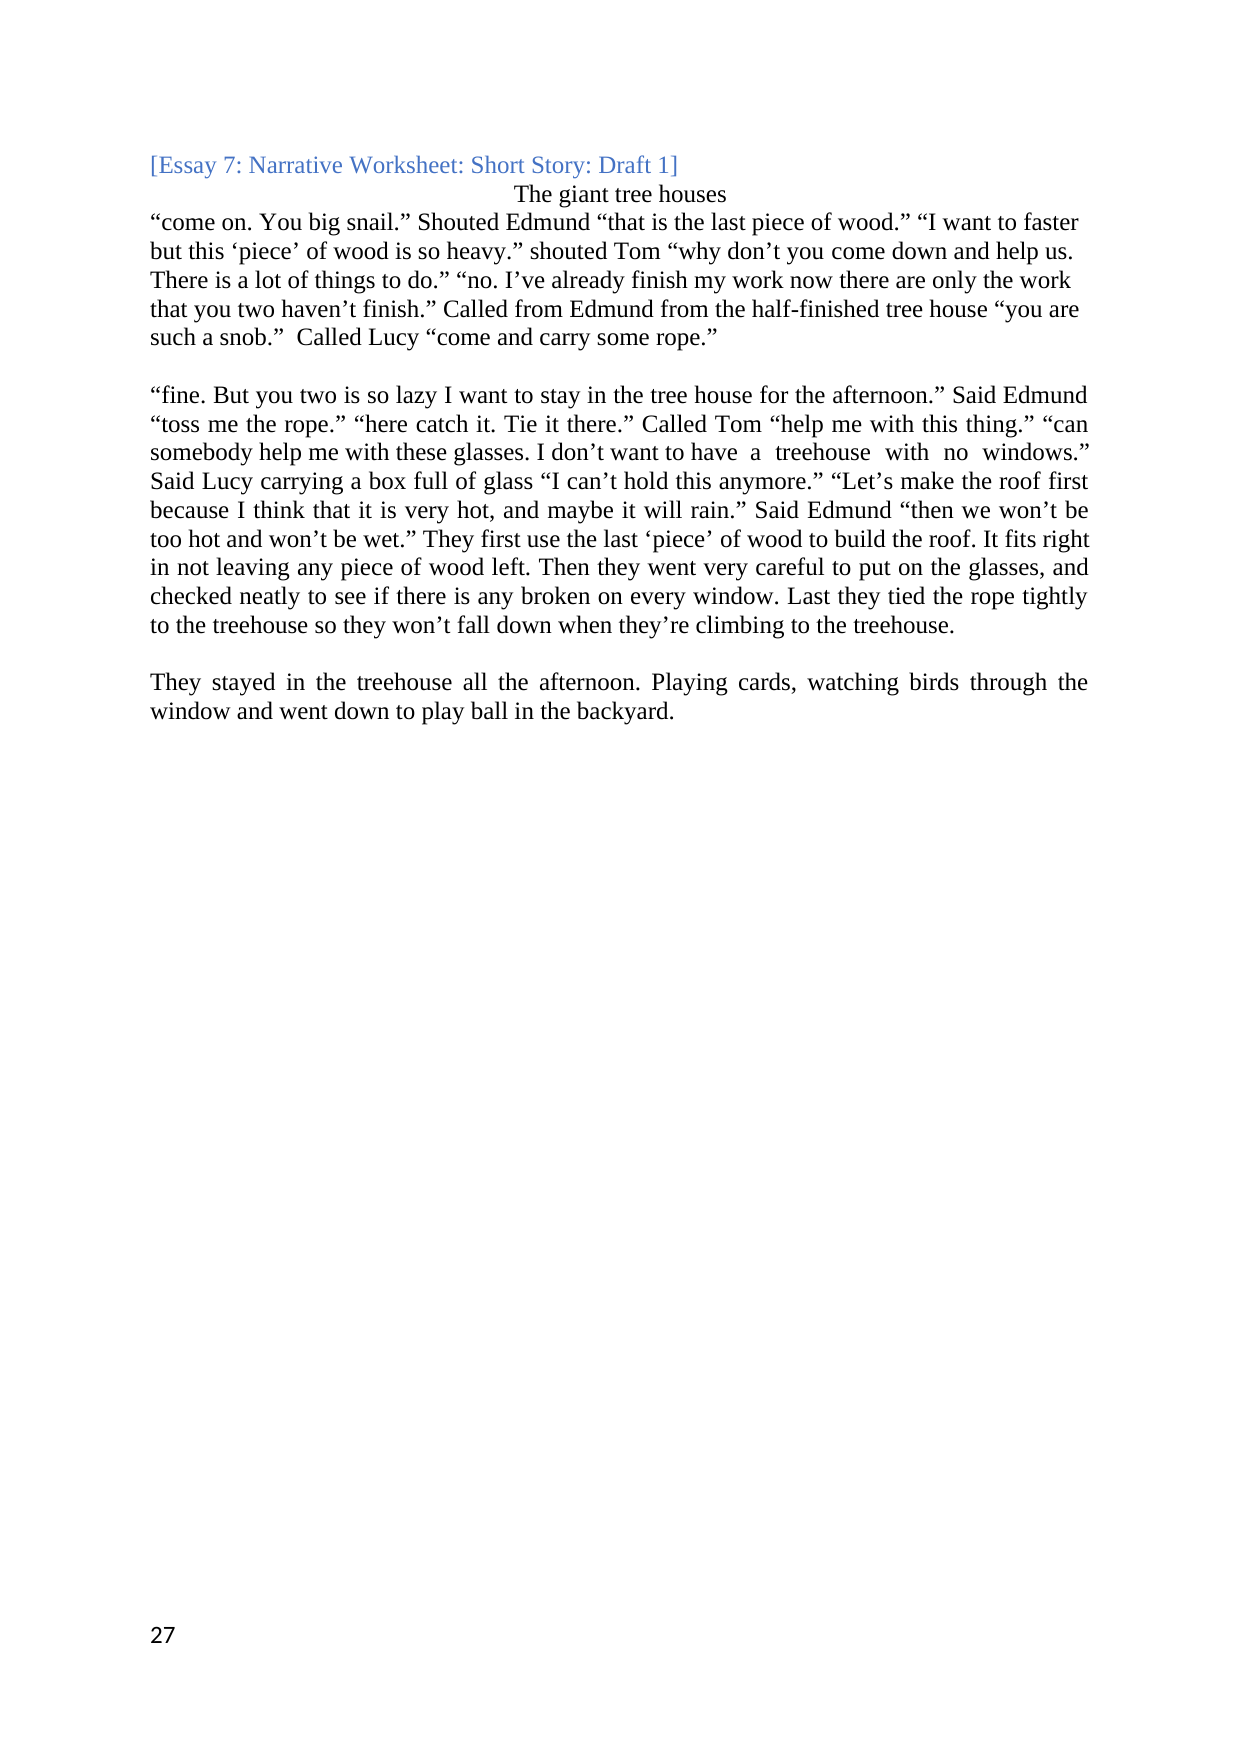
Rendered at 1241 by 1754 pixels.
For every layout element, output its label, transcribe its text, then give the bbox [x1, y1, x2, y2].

text They stayed in the treehouse all the afternoon. Playing cards, watching birds through the window and went down to play ball in the backyard. [150, 667, 1090, 984]
text “come on. You big snail.” Shouted Edmund “that is the last piece of wood.” “I want to faster but this ‘piece’ of wood is so heavy.” shouted Tom “why don’t you come down and help us. There is a lot of things to do.” “no. I’ve already finish my work now there are only the work that you two haven’t finish.” Called from Edmund from the half-finished tree house “you are such a snob.” Called Lucy “come and carry some rope.” [150, 207, 1090, 351]
text [Essay 7: Narrative Worksheet: Short Story: Draft 1] [150, 150, 1090, 179]
text “fine. But you two is so lazy I want to stay in the tree house for the afternoon.” Said Edmund “toss me the rope.” “here catch it. Tie it there.” Called Tom “help me with this thing.” “can somebody help me with these glasses. I don’t want to have a treehouse with no windows.” Said Lucy carrying a box full of glass “I can’t hold this anymore.” “Let’s make the roof first because I think that it is very hot, and maybe it will rain.” Said Edmund “then we won’t be too hot and won’t be wet.” They first use the last ‘piece’ of wood to build the roof. It fits right in not leaving any piece of wood left. Then they went very careful to put on the glasses, and checked neatly to see if there is any broken on every window. Last they tied the rope tightly to the treehouse so they won’t fall down when they’re climbing to the treehouse. [150, 380, 1090, 639]
text The giant tree houses [150, 179, 1090, 207]
